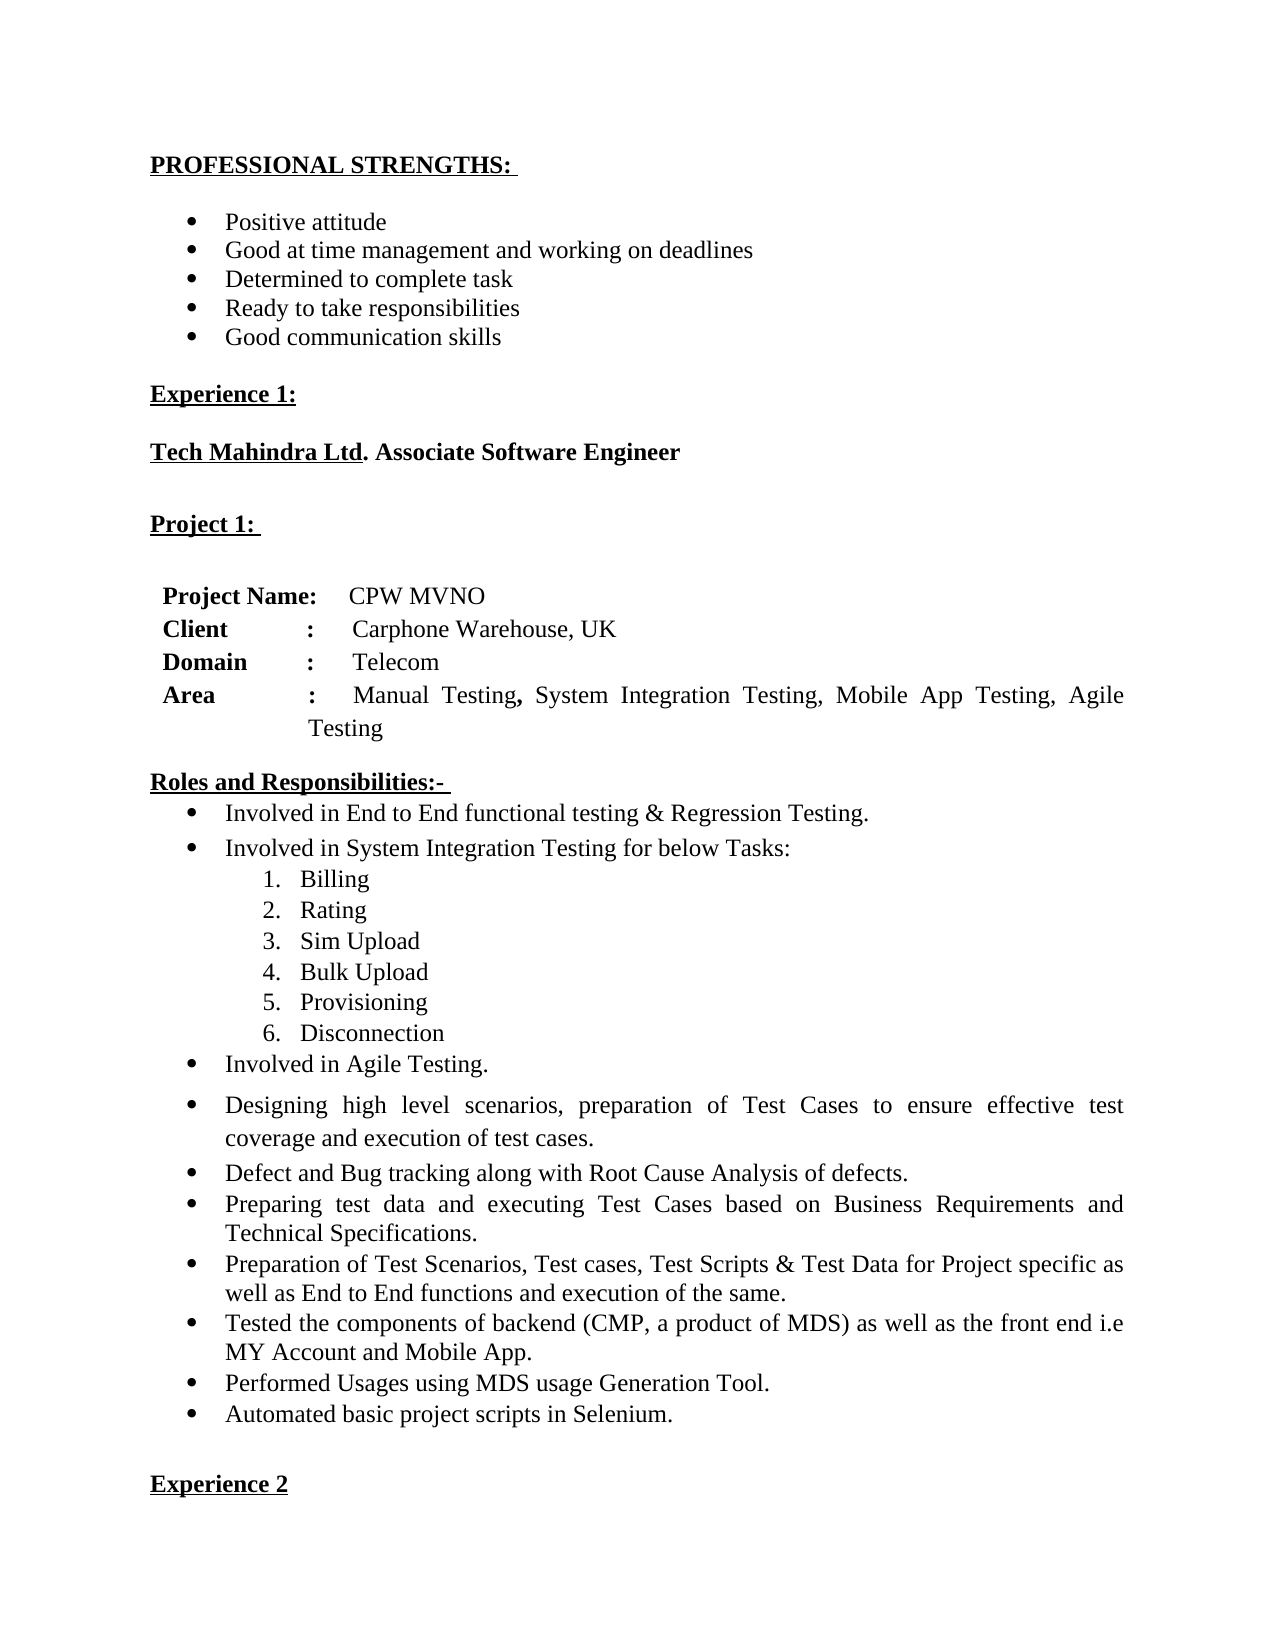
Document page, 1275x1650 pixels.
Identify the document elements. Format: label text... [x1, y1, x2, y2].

list Performed Usages using MDS usage Generation Tool. [187, 1368, 1125, 1397]
list Designing high level scenarios, preparation of Test Cases to ensure effective test coverage and execution of test cases. [187, 1090, 1125, 1152]
list Good at time management and working on deadlines [187, 236, 1125, 264]
list Defect and Bug tracking along with Root Cause Analysis of defects. [187, 1158, 1125, 1187]
list Preparation of Test Scenarios, Test cases, Test Scripts & Test Data for Project specific as well as End to End functions and execution of the same. [187, 1249, 1125, 1306]
text PROFESSIONAL STRENGTHS: [150, 150, 1125, 179]
list Billing [262, 864, 1125, 893]
list Preparing test data and executing Test Cases based on Business Requirements and Technical Specifications. [187, 1189, 1125, 1247]
list Rating [262, 895, 1125, 924]
list Involved in End to End functional testing & Regression Testing. [187, 798, 1125, 827]
list Bulk Upload [262, 957, 1125, 985]
list Involved in Agile Testing. [187, 1049, 1125, 1078]
text Project 1: [150, 509, 1125, 538]
list Disconnection [262, 1018, 1125, 1047]
list Good communication skills [187, 322, 1125, 351]
text Roles and Responsibilities:- [150, 767, 1125, 796]
list Involved in System Integration Testing for below Tasks: [187, 833, 1125, 862]
text Experience 2 [150, 1469, 1125, 1498]
list Client : Carphone Warehouse, UK [150, 614, 1125, 643]
list Ready to take responsibilities [187, 293, 1125, 322]
list Determined to complete task [187, 264, 1125, 293]
list Area : Manual Testing, System Integration Testing, Mobile App Testing, Agile Testing [150, 680, 1125, 742]
list Automated basic project scripts in Selenium. [187, 1399, 1125, 1428]
list Positive attitude [187, 207, 1125, 236]
list Project Name: CPW MVNO [150, 581, 1125, 610]
list Tested the components of backend (CMP, a product of MDS) as well as the front end i.e MY Account and Mobile App. [187, 1308, 1125, 1366]
list Domain : Telecom [150, 647, 1125, 676]
list Sim Upload [262, 926, 1125, 954]
list Provisioning [262, 987, 1125, 1016]
text Tech Mahindra Ltd. Associate Software Engineer [150, 437, 1125, 466]
text Experience 1: [150, 379, 1125, 408]
